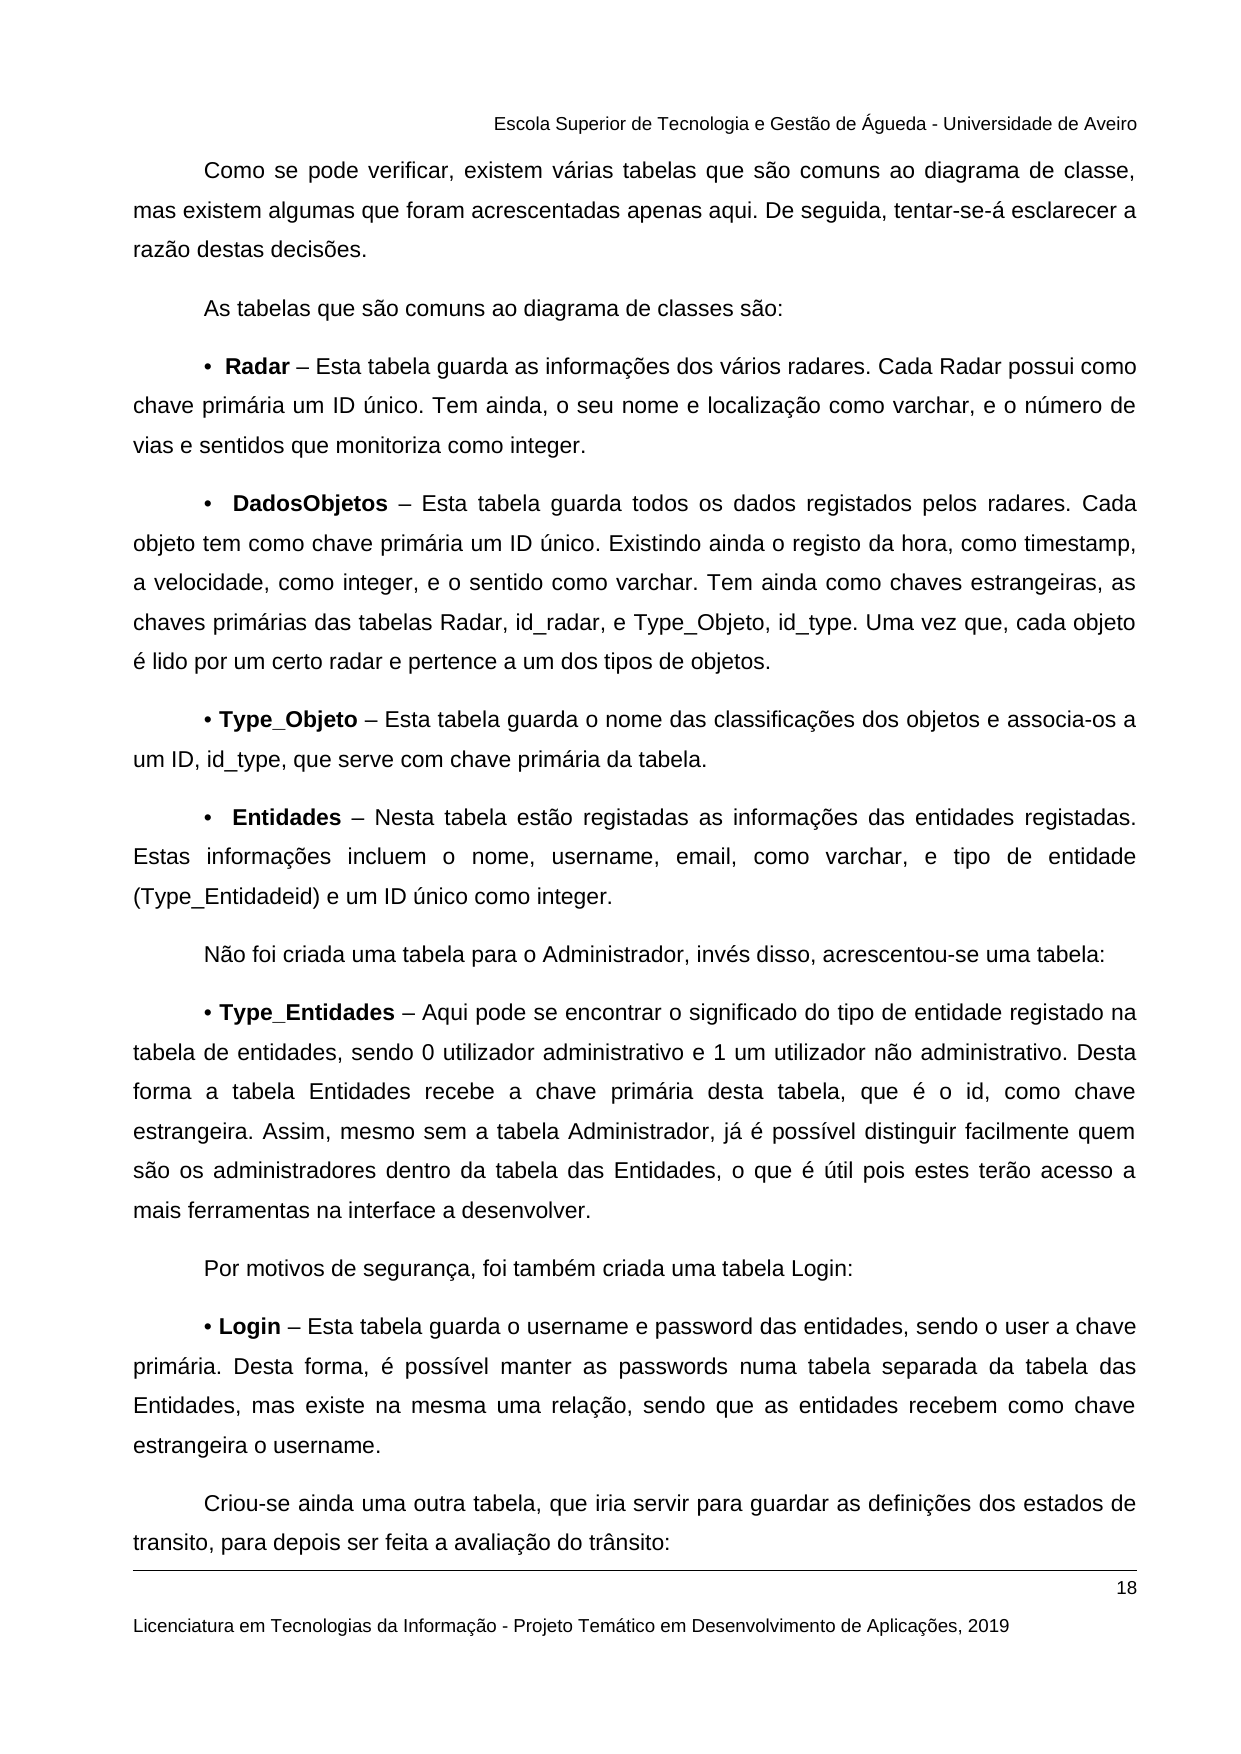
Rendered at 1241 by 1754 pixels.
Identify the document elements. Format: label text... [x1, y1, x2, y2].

text Não foi criada uma tabela para o Administrador, invés disso, acrescentou-se uma tabela: [133, 941, 1137, 967]
text • Radar – Esta tabela guarda as informações dos vários radares. Cada Radar possui como chave primária um ID único. Tem ainda, o seu nome e localização como varchar, e o número de vias e sentidos que monitoriza como integer. [133, 353, 1137, 458]
text • DadosObjetos – Esta tabela guarda todos os dados registados pelos radares. Cada objeto tem como chave primária um ID único. Existindo ainda o registo da hora, como timestamp, a velocidade, como integer, e o sentido como varchar. Tem ainda como chaves estrangeiras, as chaves primárias das tabelas Radar, id_radar, e Type_Objeto, id_type. Uma vez que, cada objeto é lido por um certo radar e pertence a um dos tipos de objetos. [133, 490, 1137, 674]
text • Type_Entidades – Aqui pode se encontrar o significado do tipo de entidade registado na tabela de entidades, sendo 0 utilizador administrativo e 1 um utilizador não administrativo. Desta forma a tabela Entidades recebe a chave primária desta tabela, que é o id, como chave estrangeira. Assim, mesmo sem a tabela Administrador, já é possível distinguir facilmente quem são os administradores dentro da tabela das Entidades, o que é útil pois estes terão acesso a mais ferramentas na interface a desenvolver. [133, 999, 1137, 1223]
text • Login – Esta tabela guarda o username e password das entidades, sendo o user a chave primária. Desta forma, é possível manter as passwords numa tabela separada da tabela das Entidades, mas existe na mesma uma relação, sendo que as entidades recebem como chave estrangeira o username. [133, 1313, 1137, 1458]
text Criou-se ainda uma outra tabela, que iria servir para guardar as definições dos estados de transito, para depois ser feita a avaliação do trânsito: [133, 1490, 1137, 1556]
text Como se pode verificar, existem várias tabelas que são comuns ao diagrama de classe, mas existem algumas que foram acrescentadas apenas aqui. De seguida, tentar-se-á esclarecer a razão destas decisões. [133, 157, 1137, 263]
text • Entidades – Nesta tabela estão registadas as informações das entidades registadas. Estas informações incluem o nome, username, email, como varchar, e tipo de entidade (Type_Entidadeid) e um ID único como integer. [133, 804, 1137, 909]
text As tabelas que são comuns ao diagrama de classes são: [133, 294, 1137, 321]
text • Type_Objeto – Esta tabela guarda o nome das classificações dos objetos e associa-os a um ID, id_type, que serve com chave primária da tabela. [133, 706, 1137, 772]
text Por motivos de segurança, foi também criada uma tabela Login: [133, 1255, 1137, 1281]
